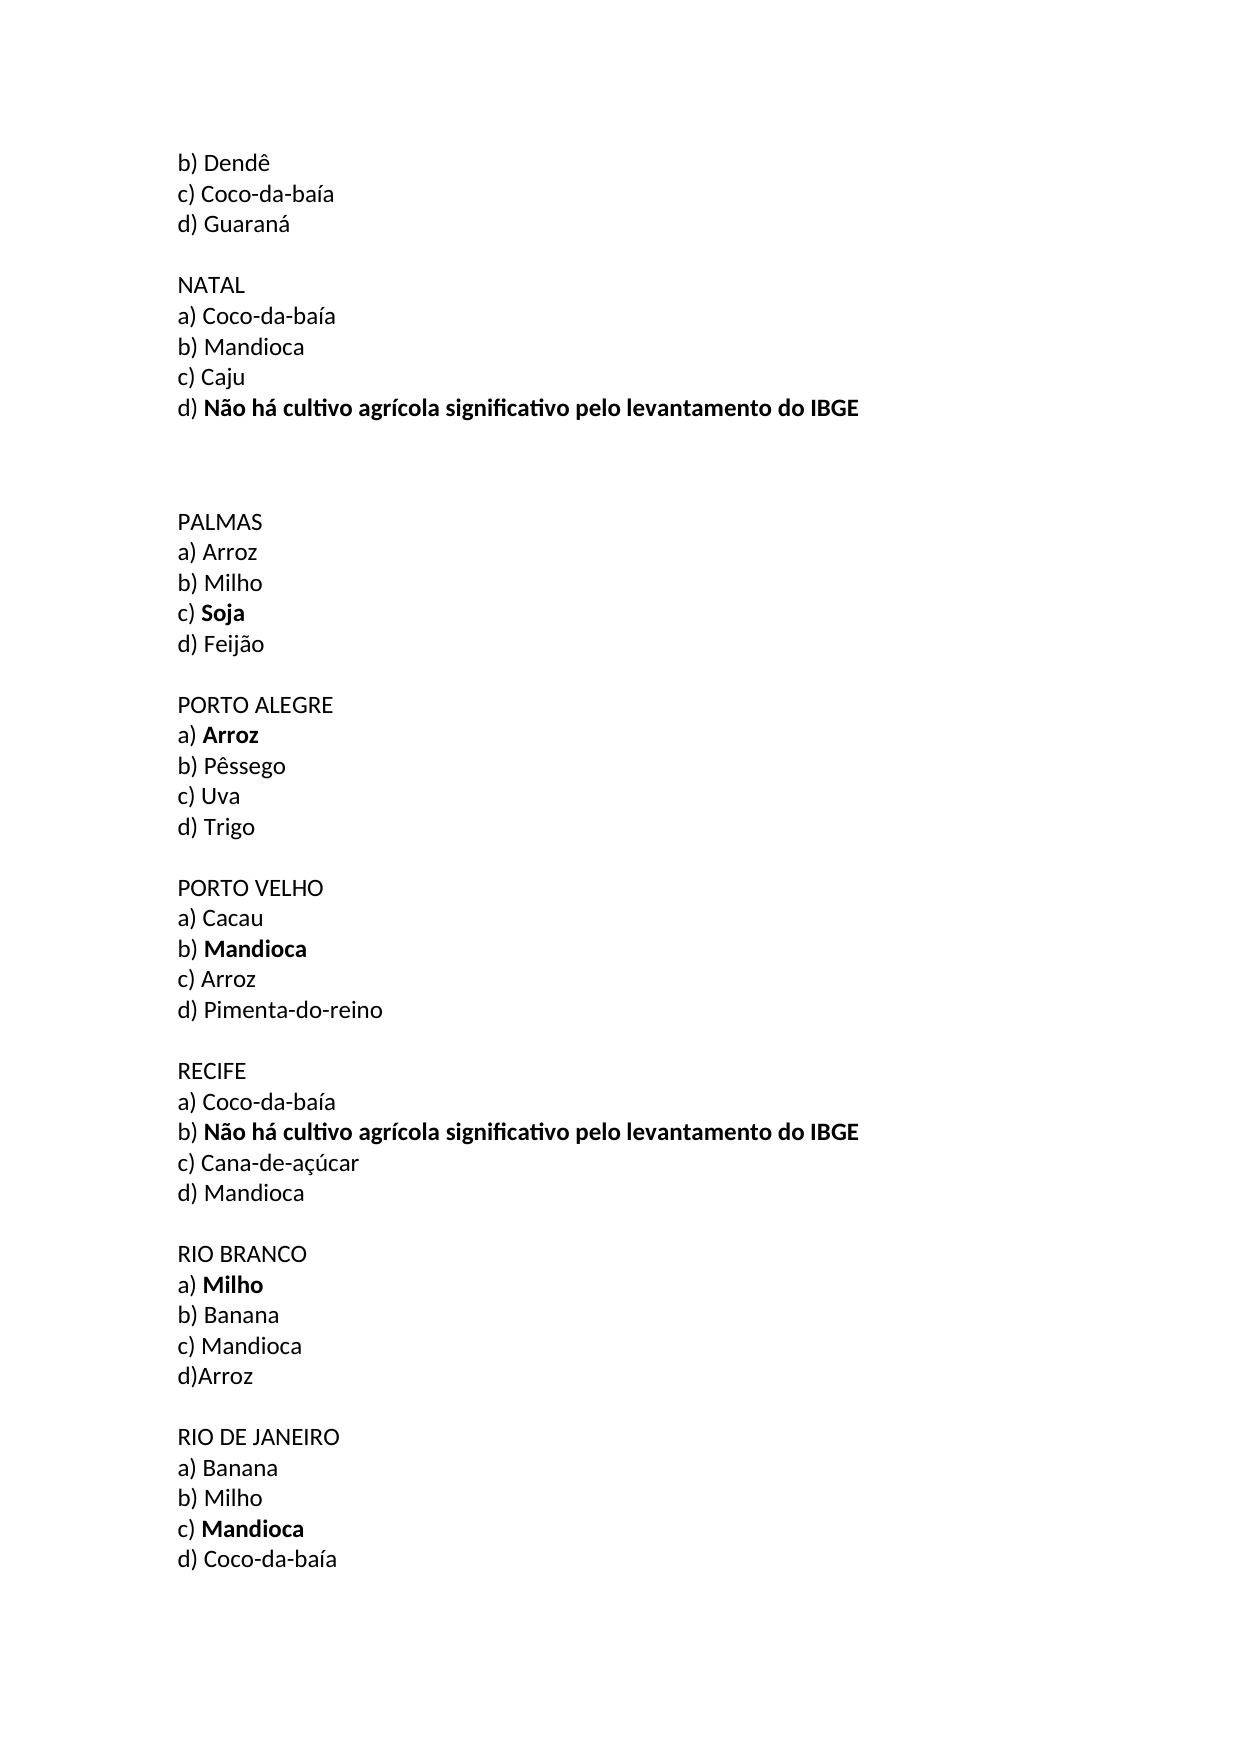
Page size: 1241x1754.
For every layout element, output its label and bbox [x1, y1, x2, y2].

text [177, 148, 1063, 450]
text [177, 506, 1063, 1604]
